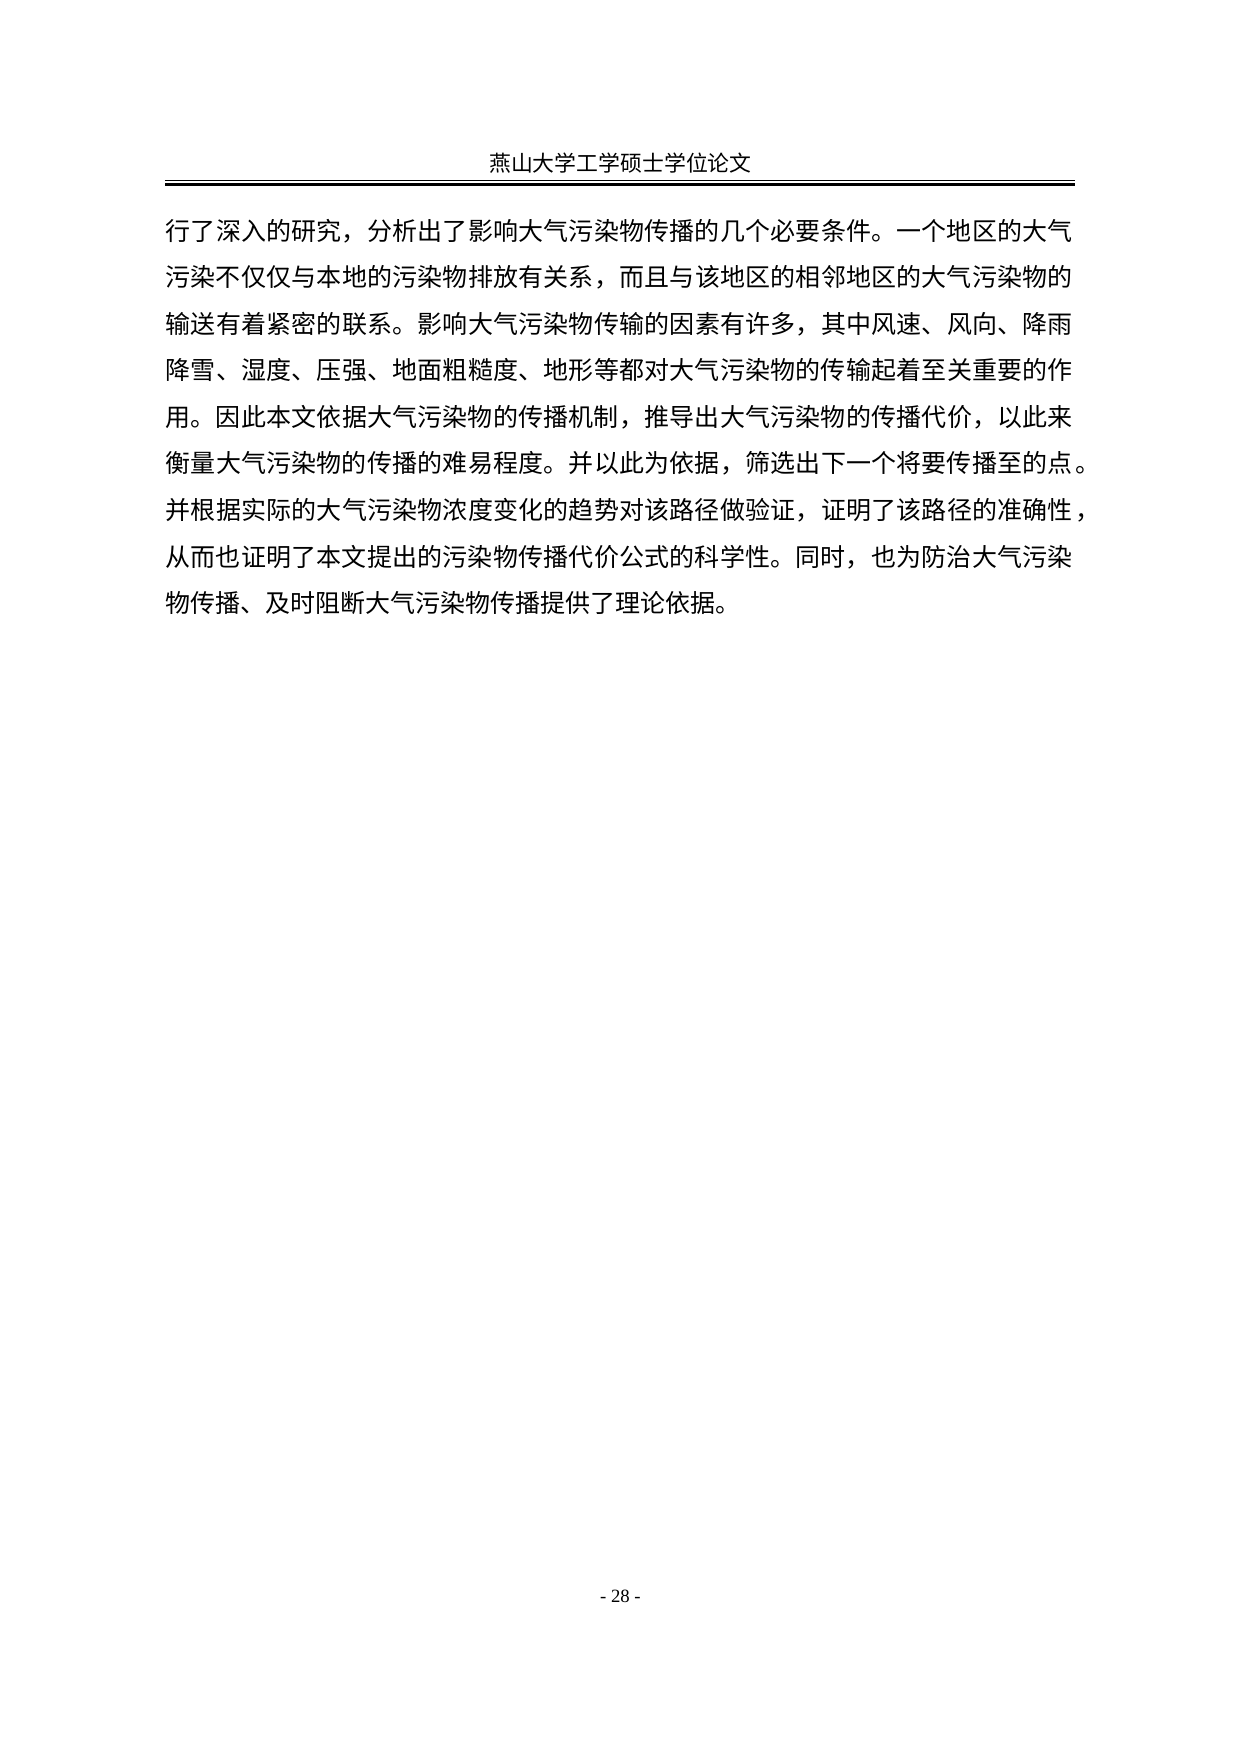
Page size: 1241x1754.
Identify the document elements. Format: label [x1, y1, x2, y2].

text [165, 206, 1075, 625]
